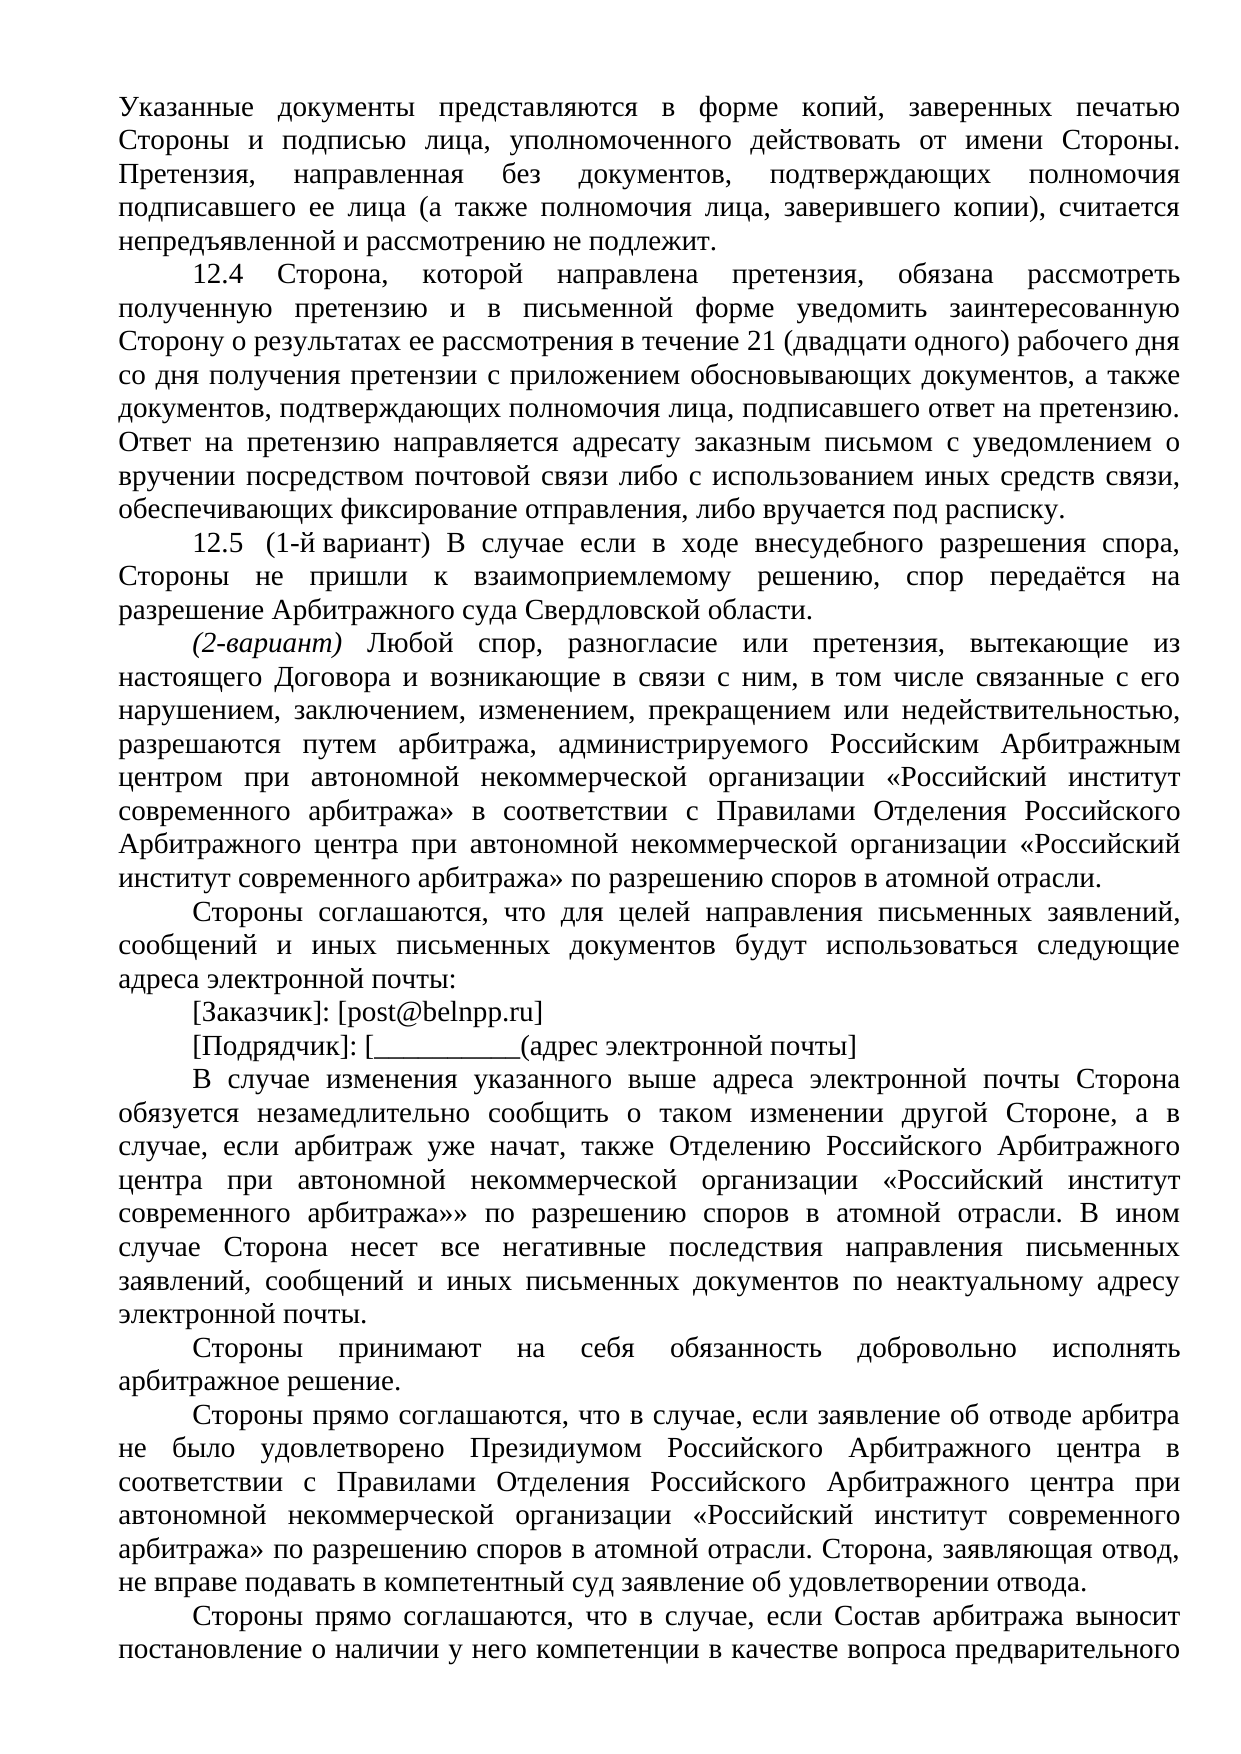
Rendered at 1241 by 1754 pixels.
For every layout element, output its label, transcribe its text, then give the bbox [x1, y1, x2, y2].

list (1-й вариант) В случае если в ходе внесудебного разрешения спора, Стороны не пришли к взаимоприемлемому решению, спор передаётся на разрешение Арбитражного суда Свердловской области. [118, 525, 1181, 625]
text [Заказчик]: [post@belnpp.ru] [118, 994, 1181, 1028]
text Стороны прямо соглашаются, что в случае, если заявление об отводе арбитра не было удовлетворено Президиумом Российского Арбитражного центра в соответствии с Правилами Отделения Российского Арбитражного центра при автономной некоммерческой организации «Российский институт современного арбитража» по разрешению споров в атомной отрасли. Сторона, заявляющая отвод, не вправе подавать в компетентный суд заявление об удовлетворении отвода. [118, 1397, 1181, 1598]
text 12.4 Сторона, которой направлена претензия, обязана рассмотреть полученную претензию и в письменной форме уведомить заинтересованную Сторону о результатах ее рассмотрения в течение 21 (двадцати одного) рабочего дня со дня получения претензии с приложением обосновывающих документов, а также документов, подтверждающих полномочия лица, подписавшего ответ на претензию. Ответ на претензию направляется адресату заказным письмом с уведомлением о вручении посредством почтовой связи либо с использованием иных средств связи, обеспечивающих фиксирование отправления, либо вручается под расписку. [118, 256, 1181, 525]
text В случае изменения указанного выше адреса электронной почты Сторона обязуется незамедлительно сообщить о таком изменении другой Стороне, а в случае, если арбитраж уже начат, также Отделению Российского Арбитражного центра при автономной некоммерческой организации «Российский институт современного арбитража»» по разрешению споров в атомной отрасли. В ином случае Сторона несет все негативные последствия направления письменных заявлений, сообщений и иных письменных документов по неактуальному адресу электронной почты. [118, 1061, 1181, 1330]
text Стороны соглашаются, что для целей направления письменных заявлений, сообщений и иных письменных документов будут использоваться следующие адреса электронной почты: [118, 894, 1181, 994]
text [118, 89, 1181, 256]
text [118, 1598, 1181, 1665]
text Стороны принимают на себя обязанность добровольно исполнять арбитражное решение. [118, 1330, 1181, 1397]
text [Подрядчик]: [__________(адрес электронной почты] [118, 1028, 1181, 1061]
text (2-вариант) Любой спор, разногласие или претензия, вытекающие из настоящего Договора и возникающие в связи с ним, в том числе связанные с его нарушением, заключением, изменением, прекращением или недействительностью, разрешаются путем арбитража, администрируемого Российским Арбитражным центром при автономной некоммерческой организации «Российский институт современного арбитража» в соответствии с Правилами Отделения Российского Арбитражного центра при автономной некоммерческой организации «Российский институт современного арбитража» по разрешению споров в атомной отрасли. [118, 625, 1181, 894]
